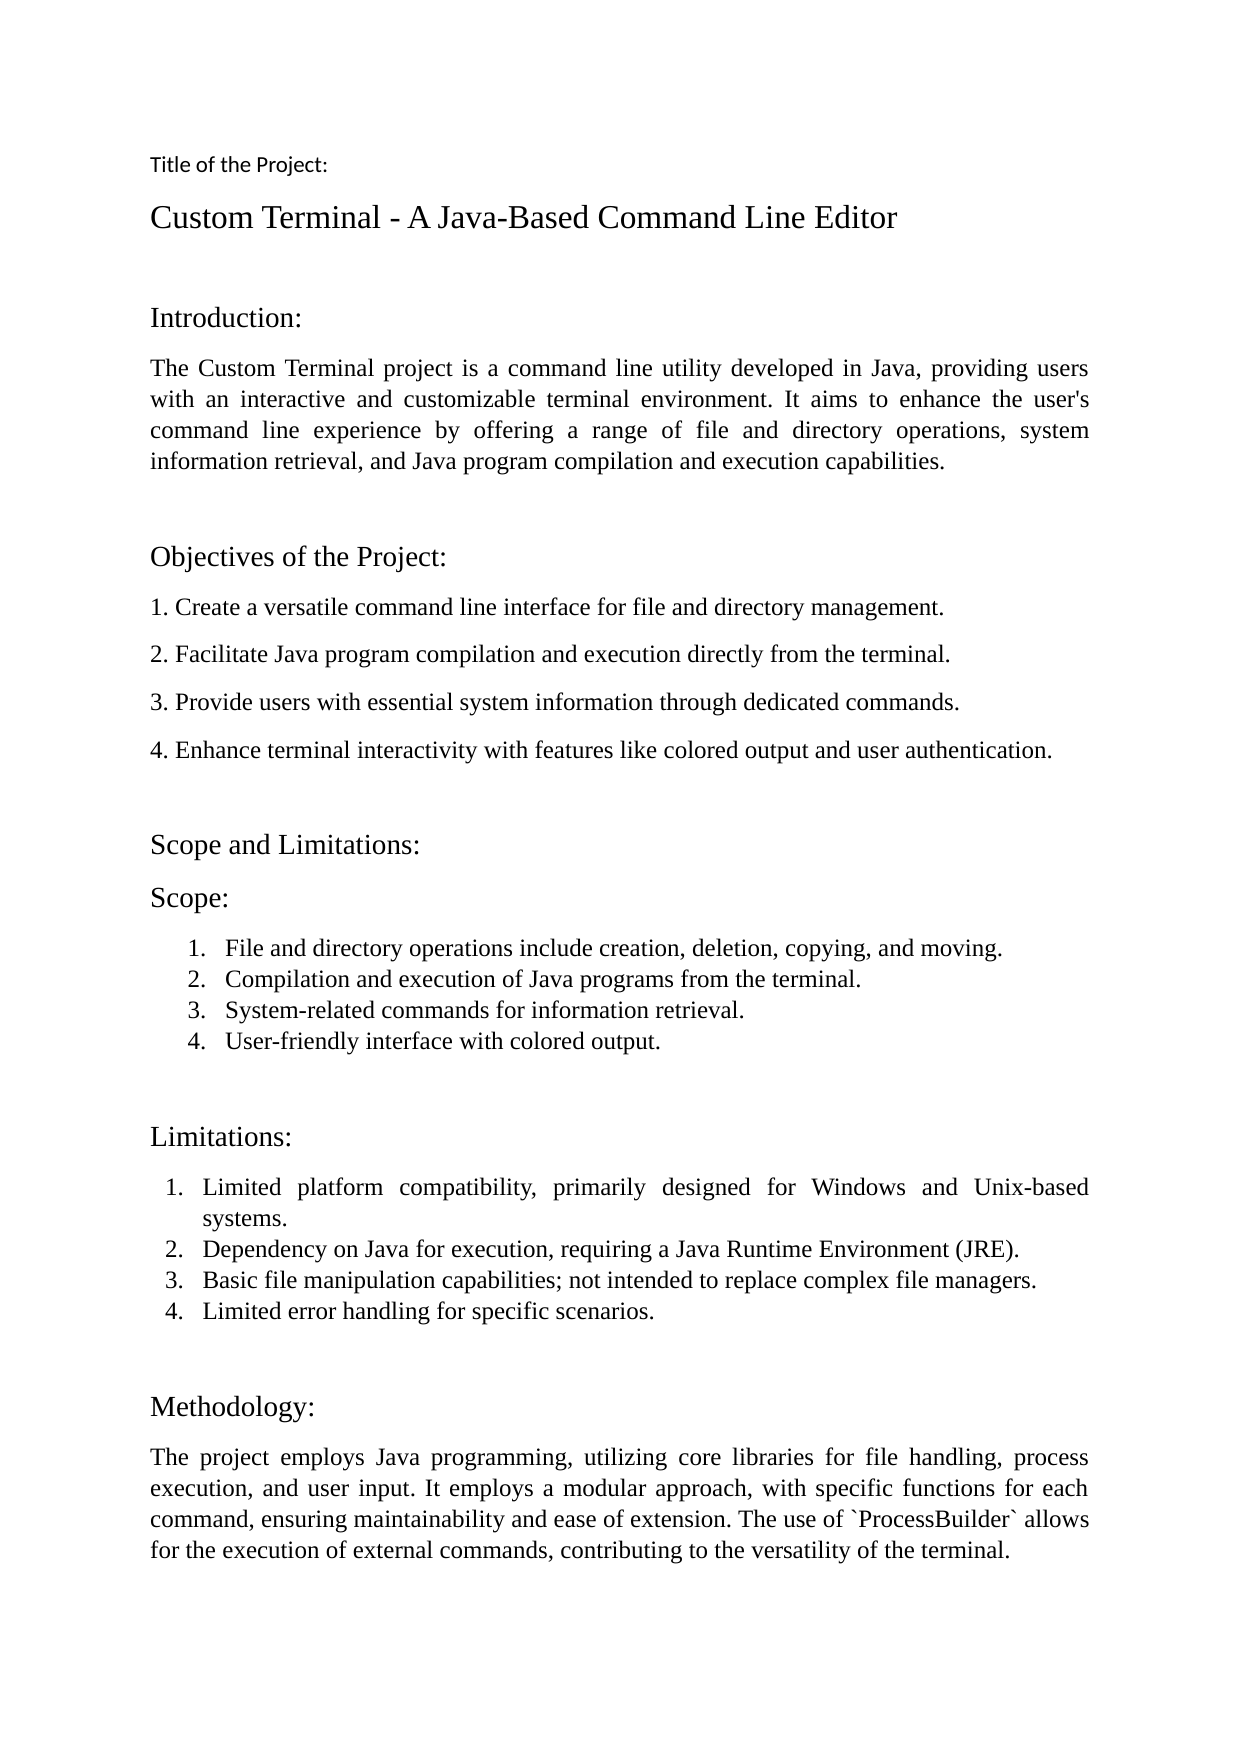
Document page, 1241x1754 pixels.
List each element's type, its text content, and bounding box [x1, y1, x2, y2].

list System-related commands for information retrieval. [187, 995, 1090, 1024]
text 2. Facilitate Java program compilation and execution directly from the terminal. [150, 639, 1090, 668]
list User-friendly interface with colored output. [187, 1026, 1090, 1055]
text Title of the Project: [150, 150, 1090, 178]
text 3. Provide users with essential system information through dedicated commands. [150, 687, 1090, 716]
text Methodology: [150, 1389, 1090, 1422]
text Introduction: [150, 300, 1090, 333]
text The Custom Terminal project is a command line utility developed in Java, providing users with an interactive and customizable terminal environment. It aims to enhance the user's command line experience by offering a range of file and directory operations, system information retrieval, and Java program compilation and execution capabilities. [150, 353, 1090, 475]
text 4. Enhance terminal interactivity with features like colored output and user authentication. [150, 735, 1090, 763]
text The project employs Java programming, utilizing core libraries for file handling, process execution, and user input. It employs a modular approach, with specific functions for each command, ensuring maintainability and ease of extension. The use of `ProcessBuilder` allows for the execution of external commands, contributing to the versatility of the terminal. [150, 1442, 1090, 1563]
list Basic file manipulation capabilities; not intended to replace complex file managers. [165, 1265, 1090, 1294]
text 1. Create a versatile command line interface for file and directory management. [150, 592, 1090, 620]
text Custom Terminal - A Java-Based Command Line Editor [150, 197, 1090, 235]
text Scope and Limitations: [150, 827, 1090, 861]
text Scope: [150, 880, 1090, 914]
list File and directory operations include creation, deletion, copying, and moving. [187, 933, 1090, 962]
list Compilation and execution of Java programs from the terminal. [187, 964, 1090, 993]
text Limitations: [150, 1119, 1090, 1153]
list Limited error handling for specific scenarios. [165, 1296, 1090, 1325]
list Dependency on Java for execution, requiring a Java Runtime Environment (JRE). [165, 1234, 1090, 1263]
list Limited platform compatibility, primarily designed for Windows and Unix-based systems. [165, 1172, 1090, 1232]
text Objectives of the Project: [150, 539, 1090, 572]
